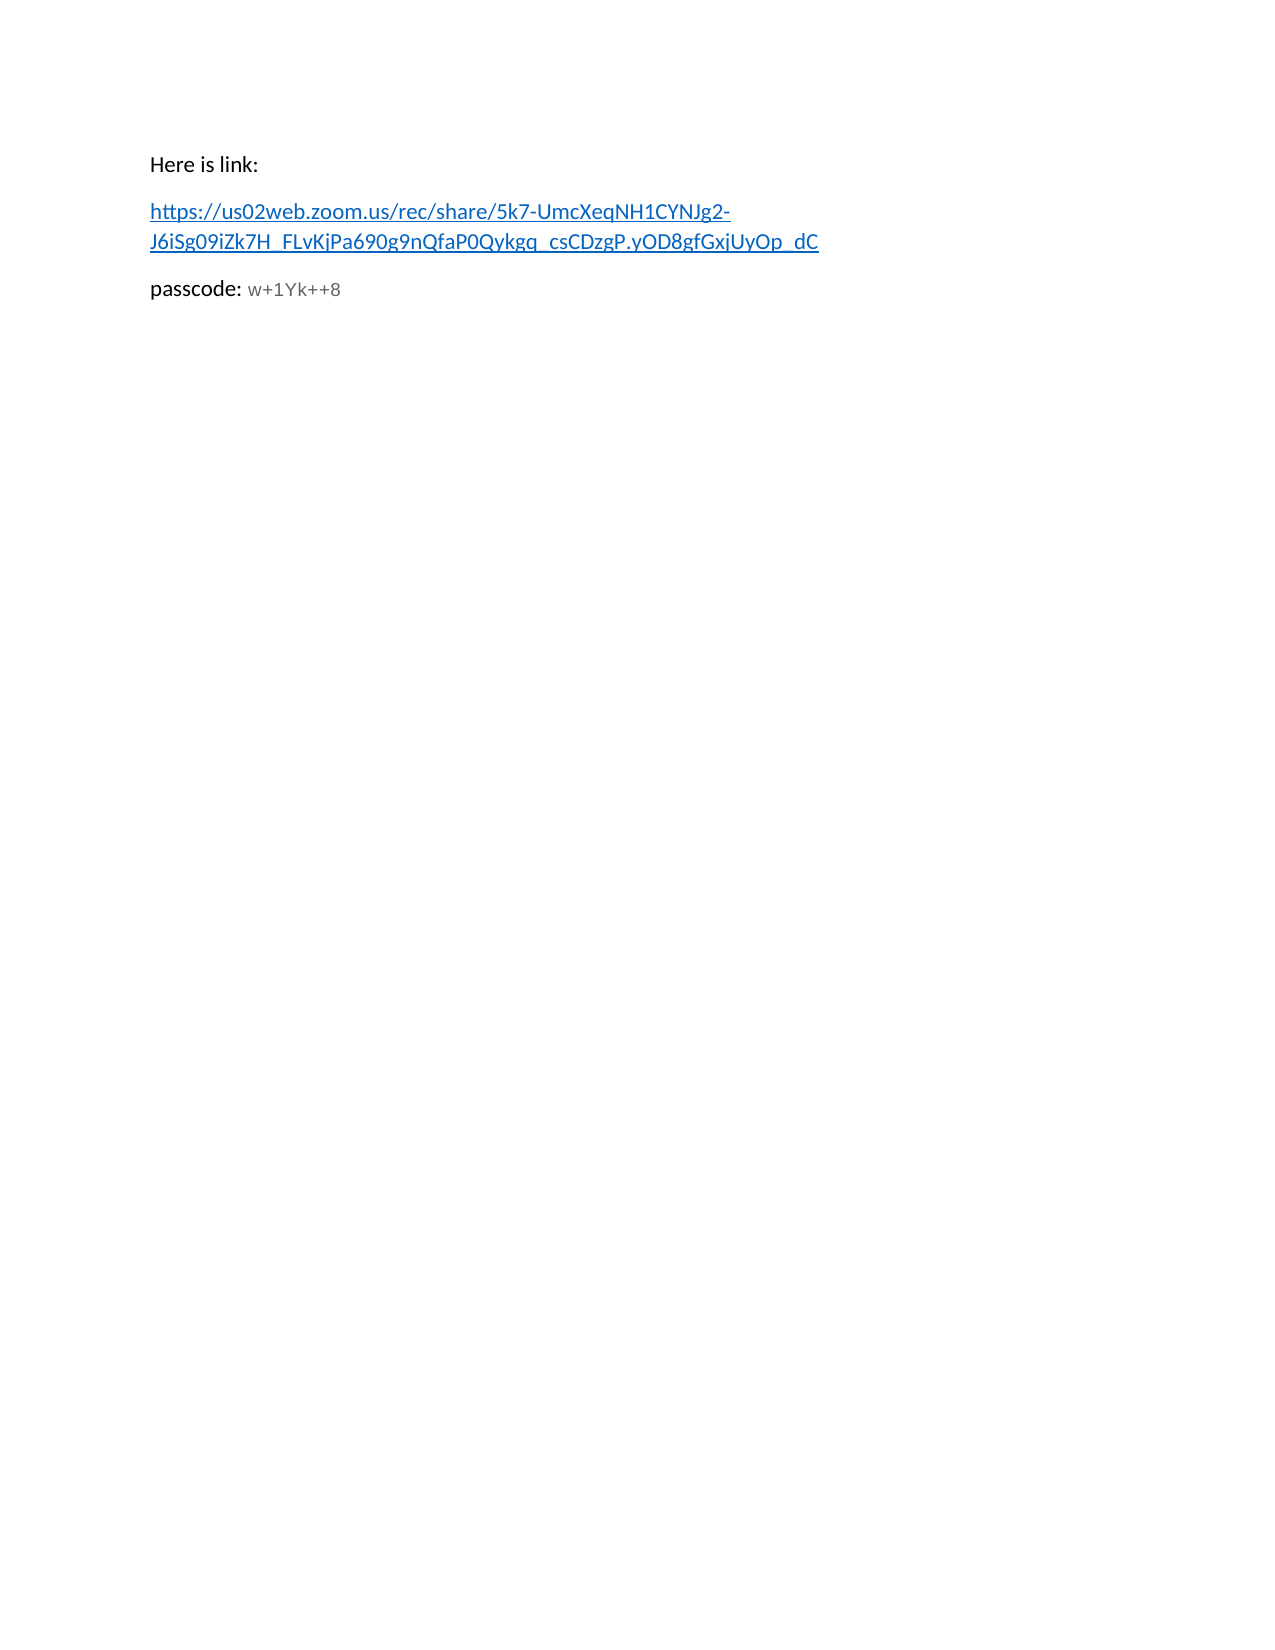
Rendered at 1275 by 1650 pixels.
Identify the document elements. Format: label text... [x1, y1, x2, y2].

text passcode: w+1Yk++8 [150, 274, 1125, 302]
text Here is link: [150, 150, 1125, 178]
text https://us02web.zoom.us/rec/share/5k7-UmcXeqNH1CYNJg2-J6iSg09iZk7H_FLvKjPa690g9nQfaP0Qykgq_csCDzgP.yOD8gfGxjUyOp_dC [150, 197, 1125, 255]
